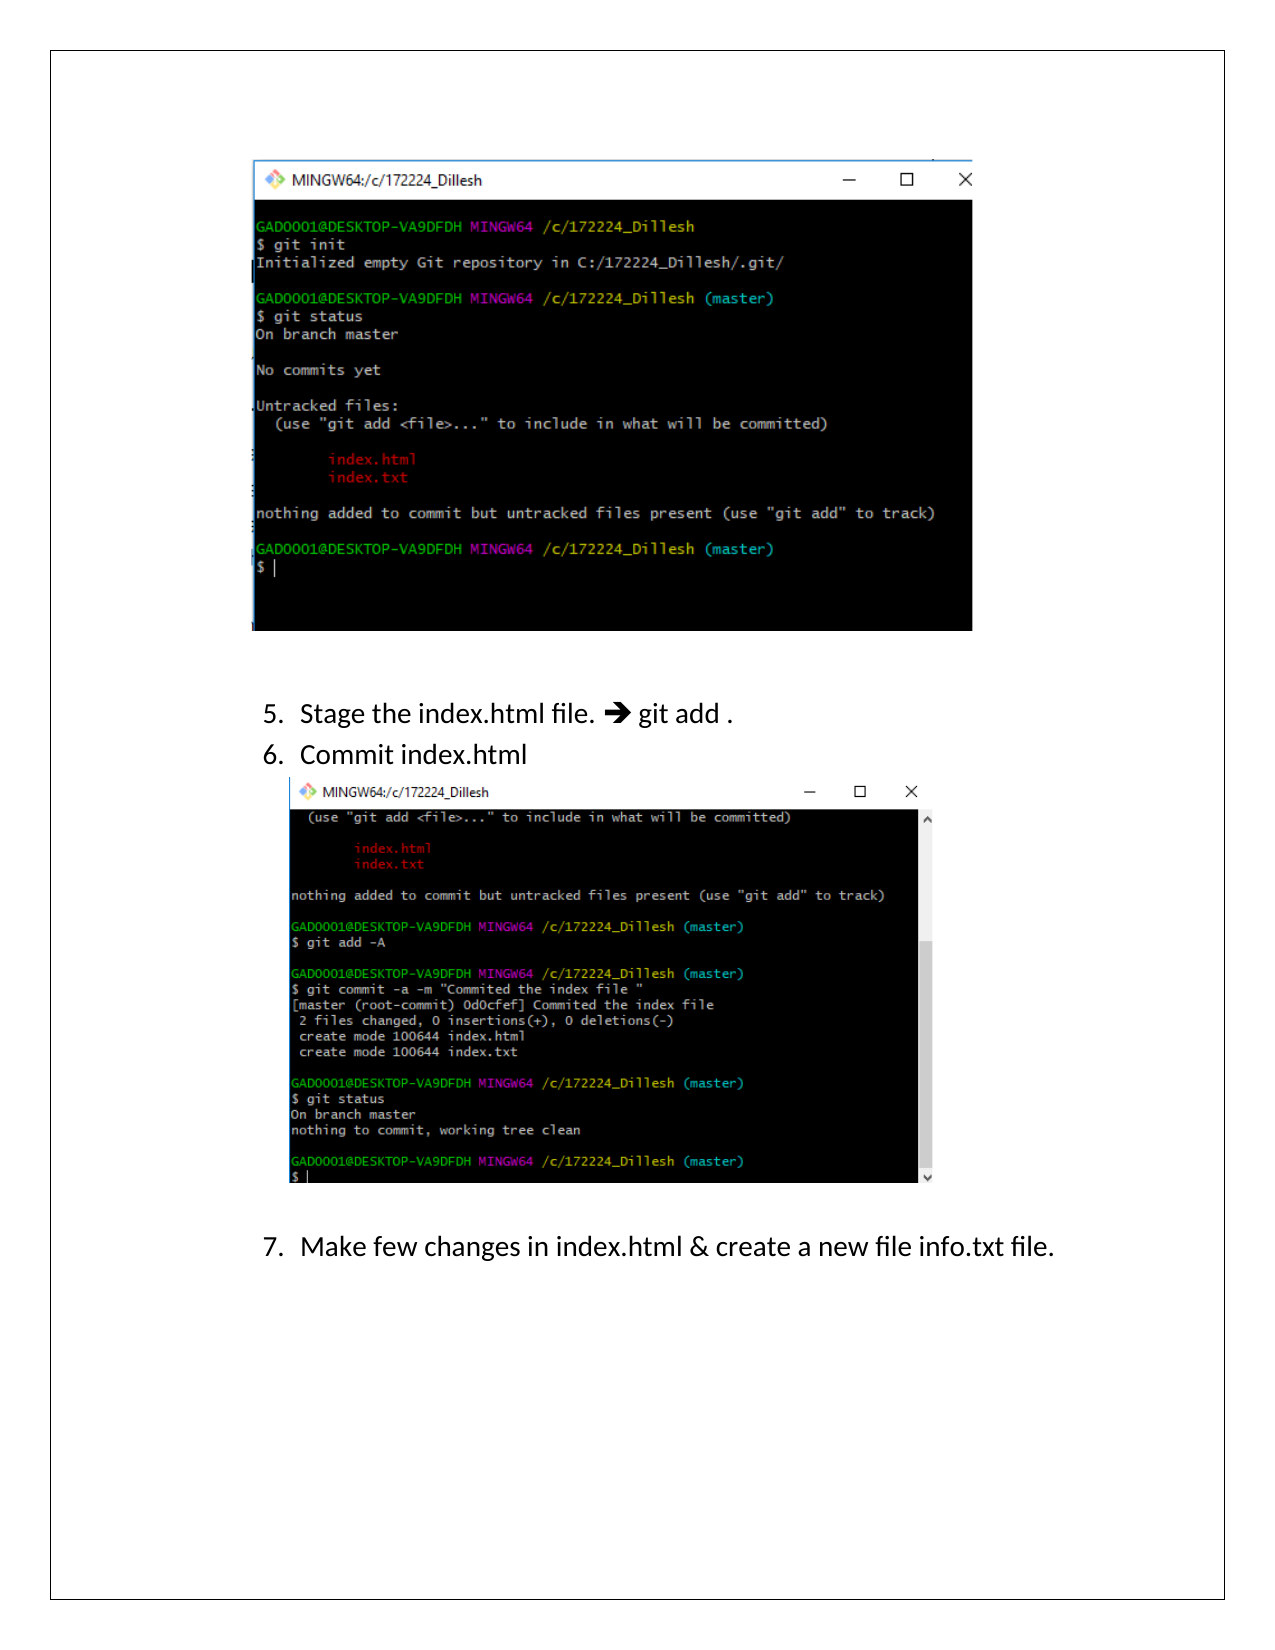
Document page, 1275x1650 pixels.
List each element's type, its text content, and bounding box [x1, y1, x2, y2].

picture [251, 159, 973, 631]
list Commit index.html [262, 736, 1125, 772]
list Make few changes in index.html & create a new file info.txt file. [262, 1228, 1125, 1263]
picture [289, 777, 932, 1183]
list Stage the index.html file. git add . [262, 695, 1125, 731]
